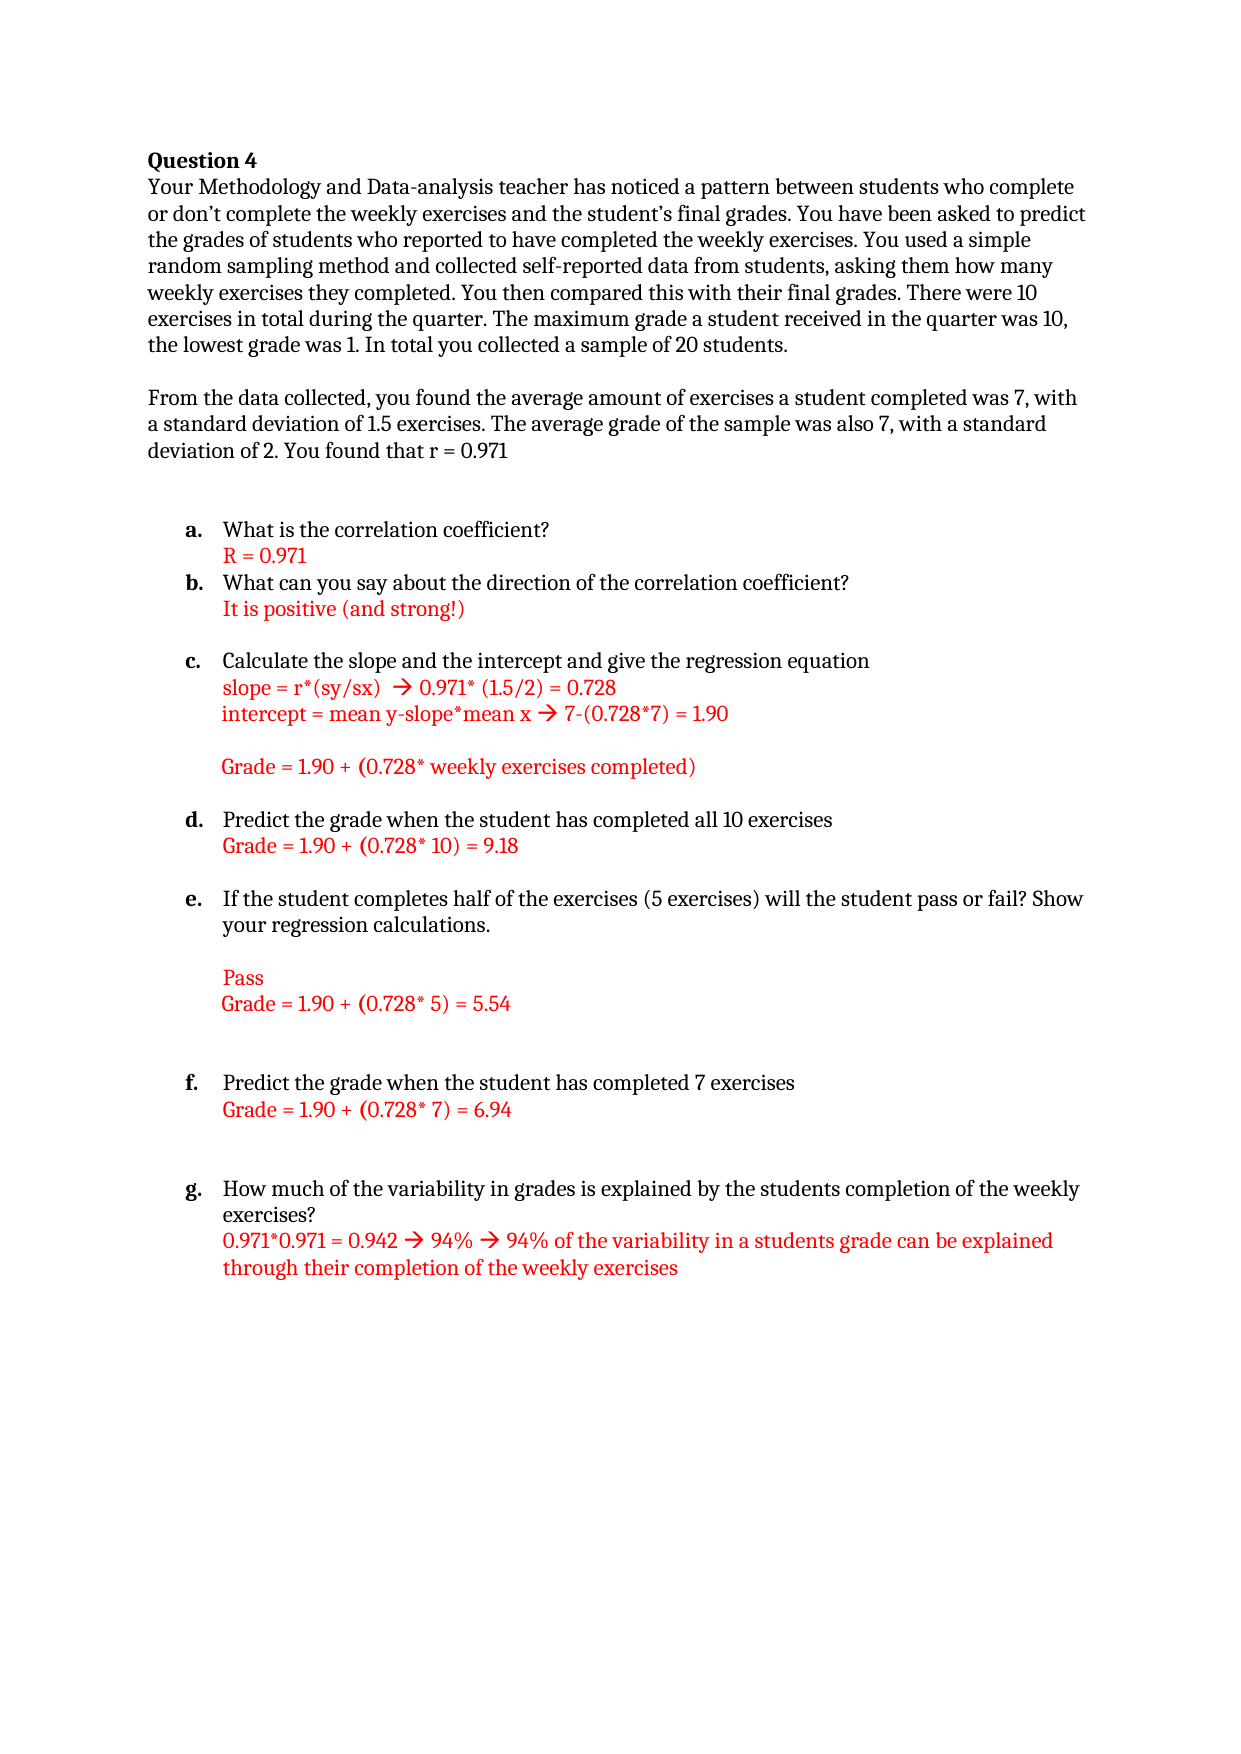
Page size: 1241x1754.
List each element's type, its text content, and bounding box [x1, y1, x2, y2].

text Pass [223, 964, 1093, 991]
text Grade = 1.90 + (0.728* 5) = 5.54 [148, 991, 1093, 1017]
text intercept = mean y-slope*mean x 7-(0.728*7) = 1.90 [148, 701, 1093, 727]
list What is the correlation coefficient? [185, 517, 1093, 543]
text Grade = 1.90 + (0.728* 10) = 9.18 [223, 833, 1093, 859]
text 0.971*0.971 = 0.942 94% 94% of the variability in a students grade can be explained through their completion of the weekly exercises [223, 1228, 1093, 1281]
text Your Methodology and Data-analysis teacher has noticed a pattern between students who complete or don’t complete the weekly exercises and the student’s final grades. You have been asked to predict the grades of students who reported to have completed the weekly exercises. You used a simple random sampling method and collected self-reported data from students, asking them how many weekly exercises they completed. You then compared this with their final grades. There were 10 exercises in total during the quarter. The maximum grade a student received in the quarter was 10, the lowest grade was 1. In total you collected a sample of 20 students. [148, 174, 1093, 358]
text R = 0.971 [223, 543, 1093, 569]
text It is positive (and strong!) [223, 596, 1093, 622]
text From the data collected, you found the average amount of exercises a student completed was 7, with a standard deviation of 1.5 exercises. The average grade of the sample was also 7, with a standard deviation of 2. You found that r = 0.971 [148, 385, 1093, 464]
list Predict the grade when the student has completed all 10 exercises [185, 806, 1093, 833]
text slope = r*(sy/sx) 0.971* (1.5/2) = 0.728 [223, 675, 1093, 701]
list How much of the variability in grades is explained by the students completion of the weekly exercises? [185, 1175, 1093, 1228]
text Question 4 [148, 148, 1093, 174]
list What can you say about the direction of the correlation coefficient? [185, 569, 1093, 596]
text Grade = 1.90 + (0.728* 7) = 6.94 [223, 1096, 1093, 1123]
text Grade = 1.90 + (0.728* weekly exercises completed) [148, 754, 1093, 780]
list Calculate the slope and the intercept and give the regression equation [185, 648, 1093, 675]
list Predict the grade when the student has completed 7 exercises [185, 1070, 1093, 1096]
list If the student completes half of the exercises (5 exercises) will the student pass or fail? Show your regression calculations. [185, 886, 1093, 938]
